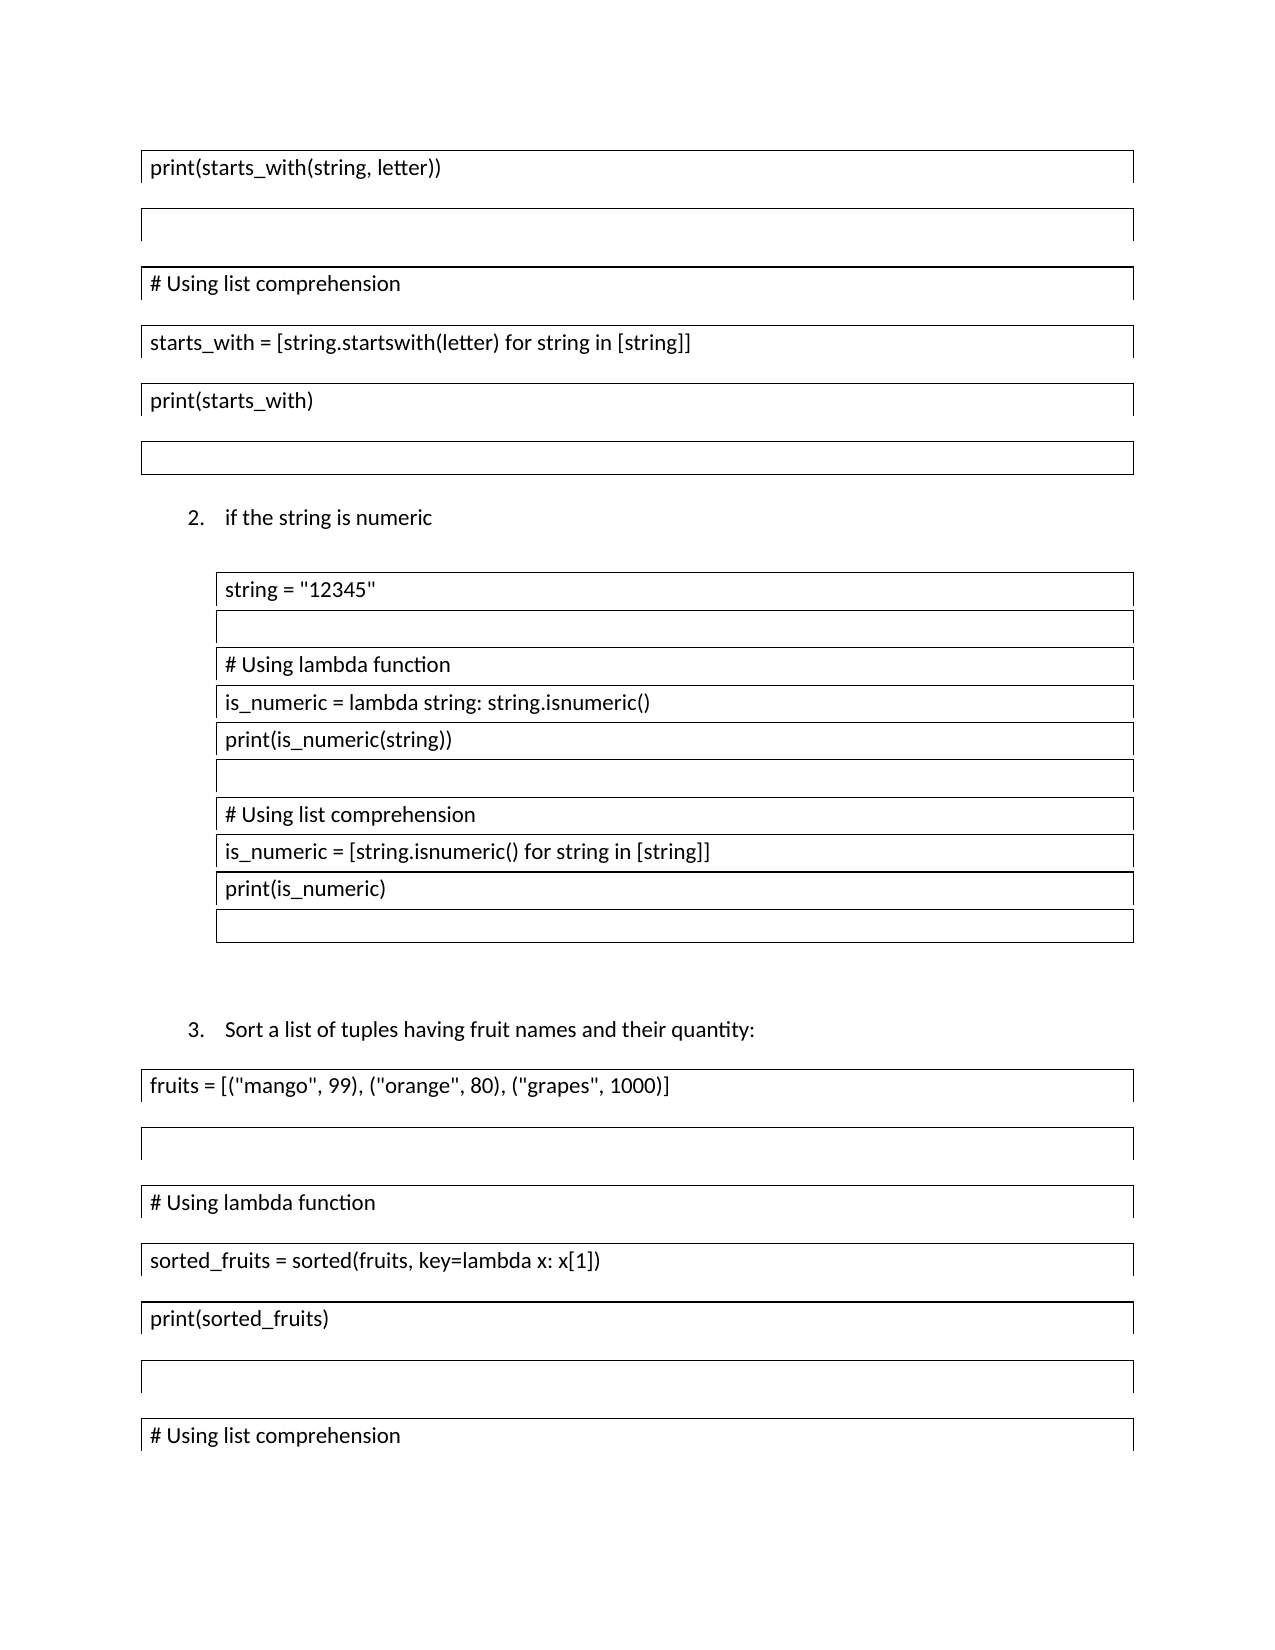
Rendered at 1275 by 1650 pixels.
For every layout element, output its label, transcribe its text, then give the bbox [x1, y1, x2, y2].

text starts_with = [string.startswith(letter) for string in [string]] [142, 326, 1133, 358]
list Sort a list of tuples having fruit names and their quantity: [187, 1015, 1125, 1043]
list # Using list comprehension [217, 798, 1133, 830]
list print(is_numeric(string)) [217, 723, 1133, 755]
list is_numeric = lambda string: string.isnumeric() [217, 686, 1133, 718]
text # Using list comprehension [142, 268, 1133, 300]
text # Using lambda function [142, 1186, 1133, 1218]
text print(starts_with) [142, 384, 1133, 416]
list print(is_numeric) [217, 873, 1133, 905]
text fruits = [("mango", 99), ("orange", 80), ("grapes", 1000)] [142, 1070, 1133, 1102]
text # Using list comprehension [142, 1419, 1133, 1451]
text sorted_fruits = sorted(fruits, key=lambda x: x[1]) [142, 1244, 1133, 1276]
list is_numeric = [string.isnumeric() for string in [string]] [217, 835, 1133, 867]
list if the string is numeric [187, 500, 1125, 532]
list # Using lambda function [217, 648, 1133, 680]
text print(sorted_fruits) [142, 1303, 1133, 1334]
text print(starts_with(string, letter)) [142, 151, 1133, 183]
list string = "12345" [217, 573, 1133, 606]
